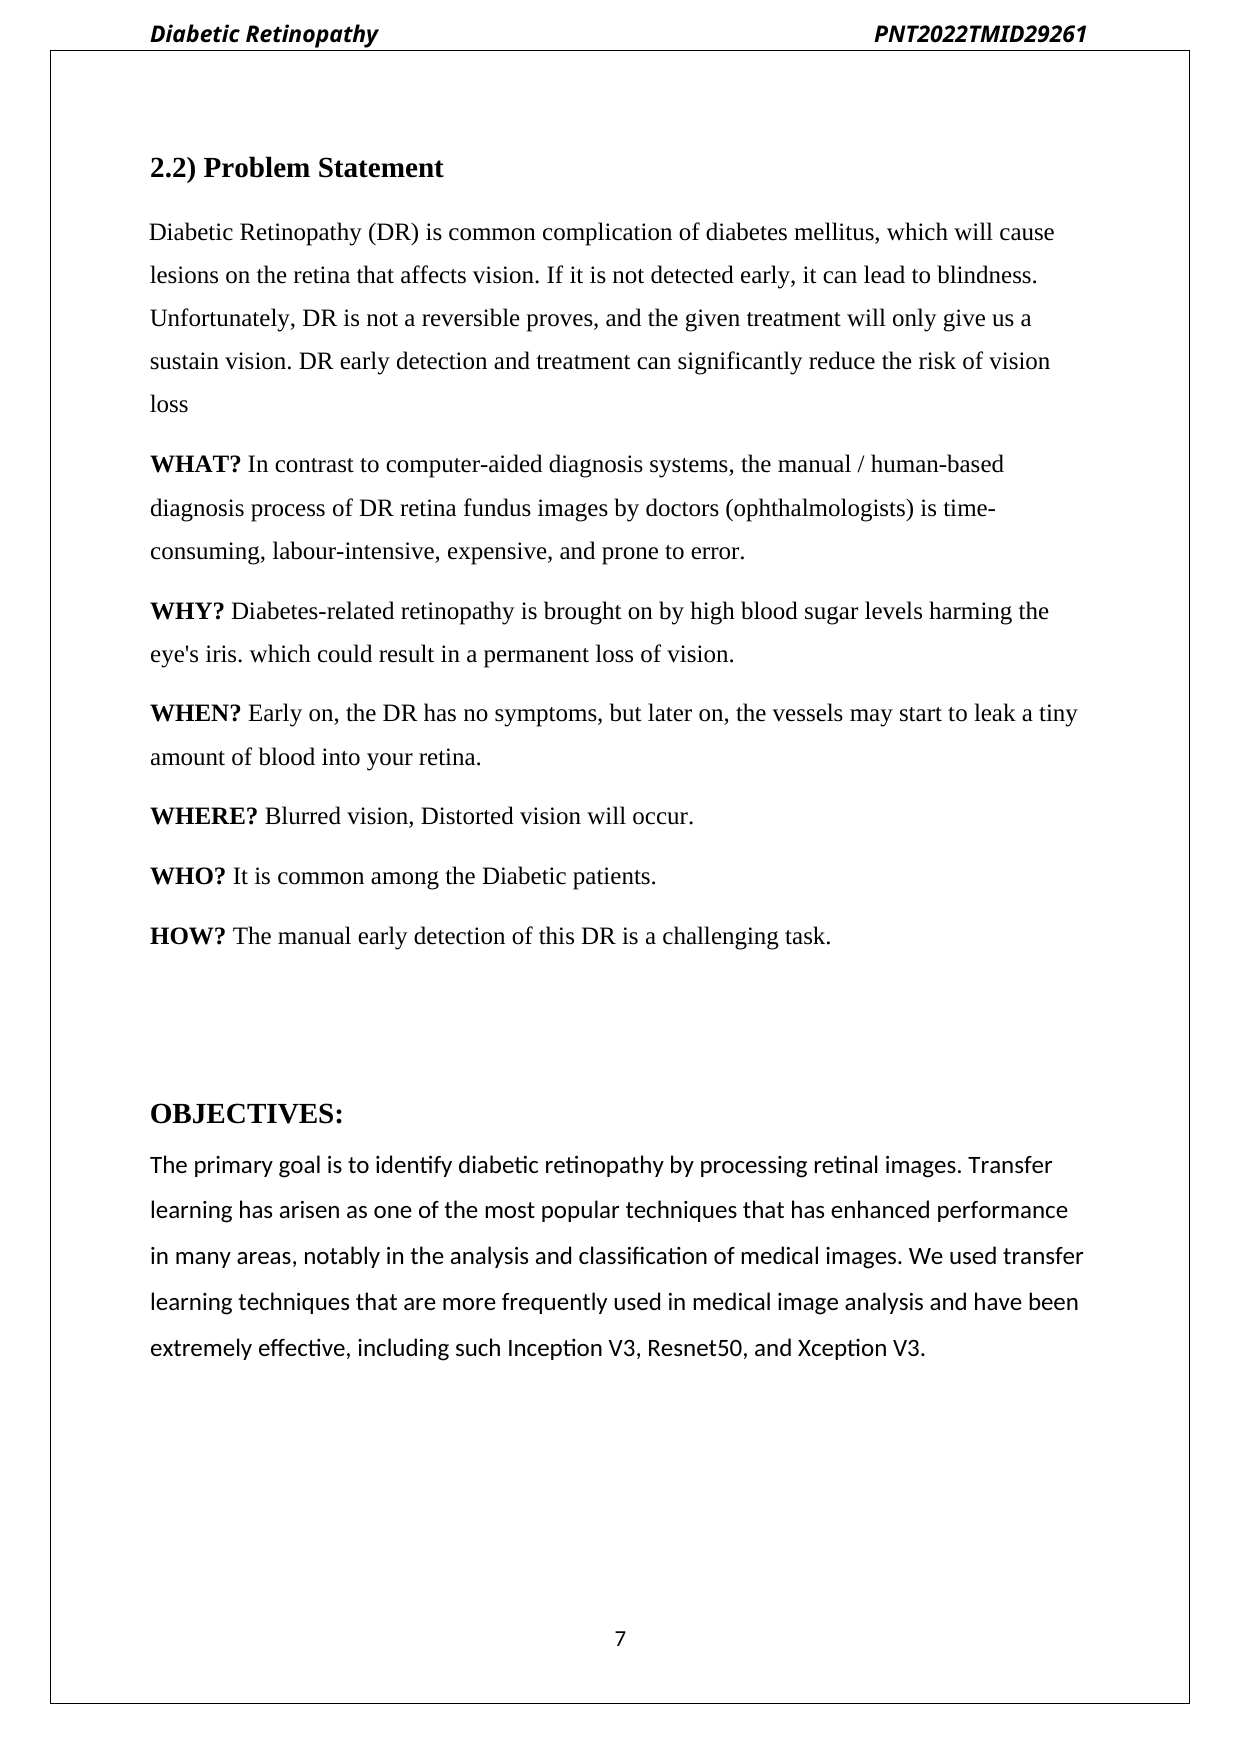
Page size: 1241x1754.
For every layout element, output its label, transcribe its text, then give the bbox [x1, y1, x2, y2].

text 2.2) Problem Statement [150, 150, 1090, 183]
text WHO? It is common among the Diabetic patients. [150, 861, 1090, 890]
text OBJECTIVES: [148, 1096, 1090, 1130]
text WHAT? In contrast to computer-aided diagnosis systems, the manual / human-based diagnosis process of DR retina fundus images by doctors (ophthalmologists) is time-consuming, labour-intensive, expensive, and prone to error. [150, 449, 1090, 564]
text WHY? Diabetes-related retinopathy is brought on by high blood sugar levels harming the eye's iris. which could result in a permanent loss of vision. [150, 596, 1090, 668]
text Diabetic Retinopathy (DR) is common complication of diabetes mellitus, which will cause lesions on the retina that affects vision. If it is not detected early, it can lead to blindness. Unfortunately, DR is not a reversible proves, and the given treatment will only give us a sustain vision. DR early detection and treatment can significantly reduce the risk of vision loss [148, 217, 1074, 418]
text WHEN? Early on, the DR has no symptoms, but later on, the vessels may start to leak a tiny amount of blood into your retina. [150, 698, 1090, 770]
text WHERE? Blurred vision, Distorted vision will occur. [150, 801, 1090, 830]
text The primary goal is to identify diabetic retinopathy by processing retinal images. Transfer learning has arisen as one of the most popular techniques that has enhanced performance in many areas, notably in the analysis and classification of medical images. We used transfer learning techniques that are more frequently used in medical image analysis and have been extremely effective, including such Inception V3, Resnet50, and Xception V3. [150, 1149, 1090, 1362]
text HOW? The manual early detection of this DR is a challenging task. [150, 921, 1090, 949]
